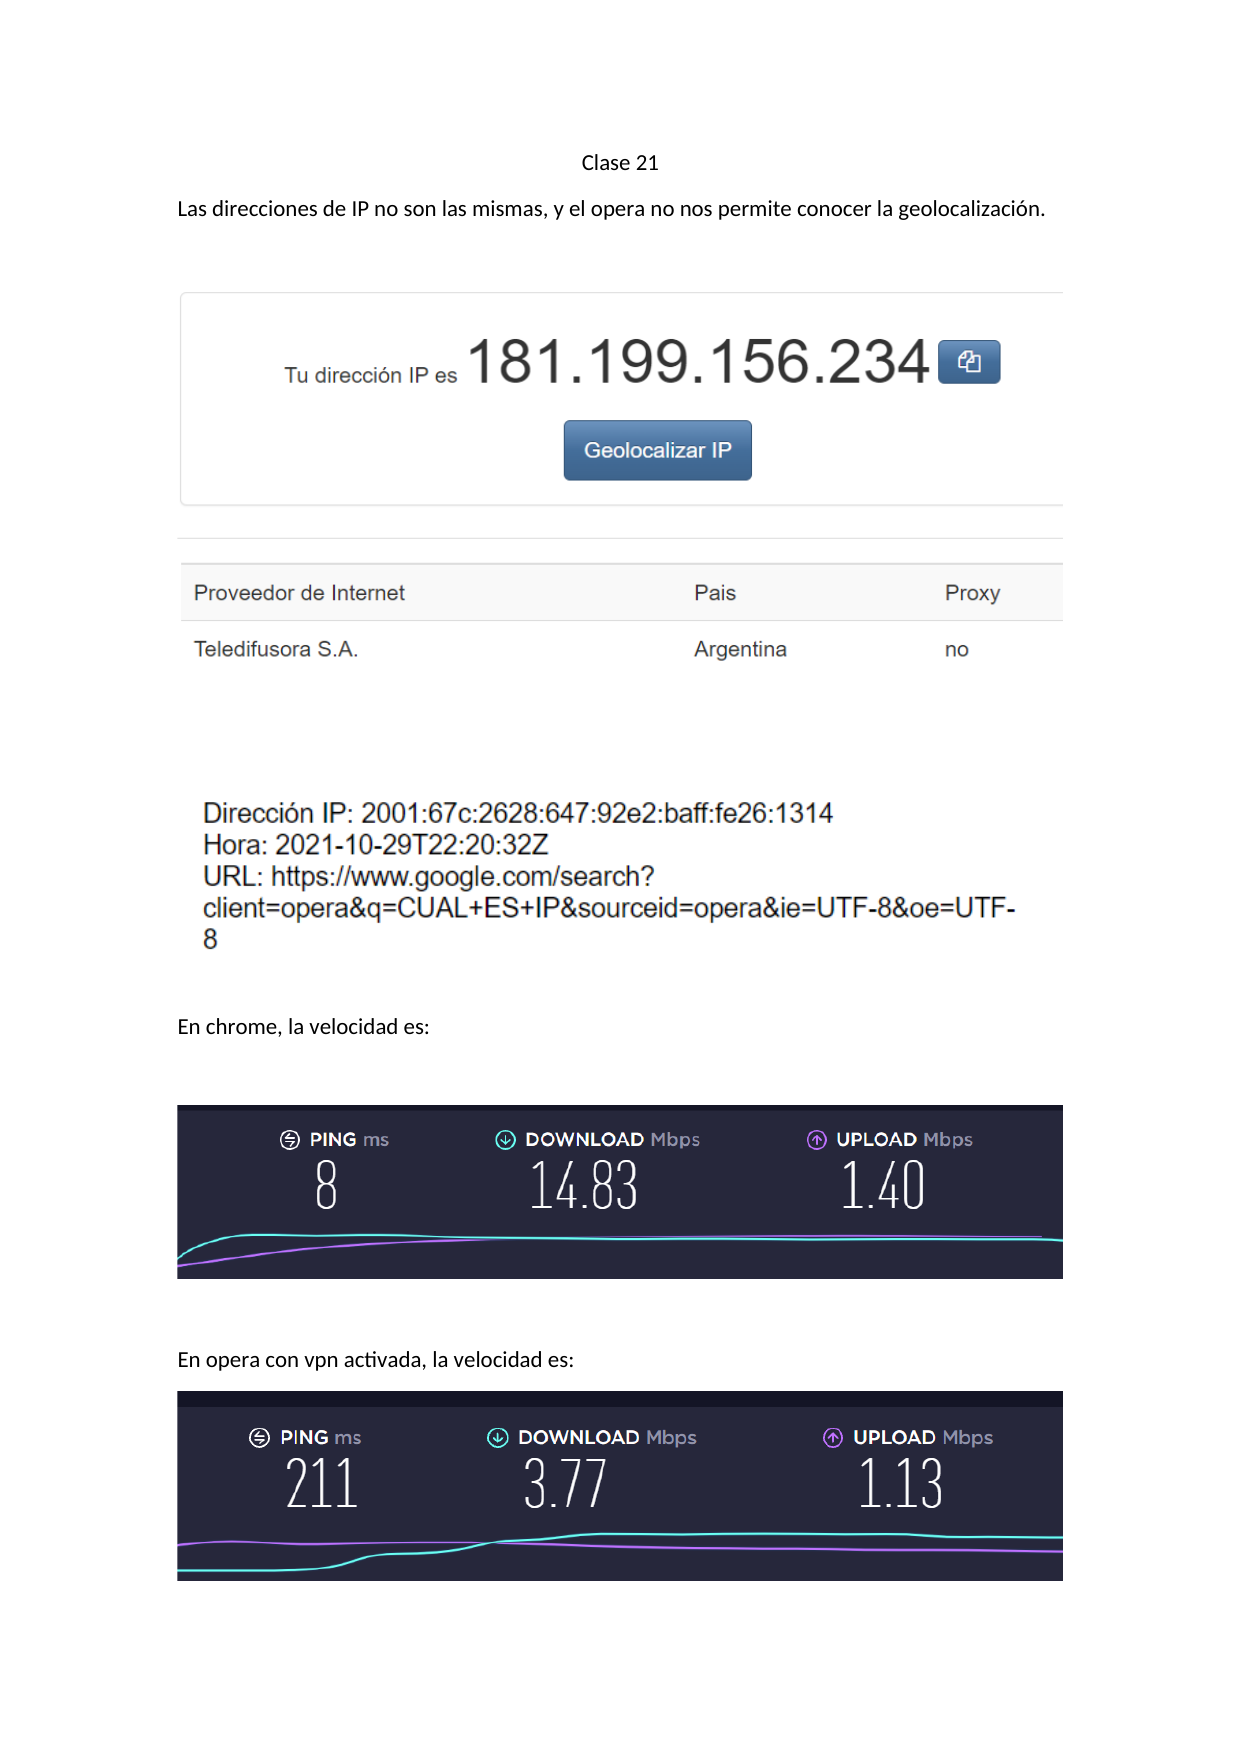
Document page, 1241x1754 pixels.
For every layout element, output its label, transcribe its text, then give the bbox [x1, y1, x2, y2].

picture [177, 739, 1063, 993]
picture [177, 1391, 1063, 1581]
text En chrome, la velocidad es: [177, 1012, 1063, 1040]
text Las direcciones de IP no son las mismas, y el opera no nos permite conocer la geolocalización. [177, 194, 1063, 222]
text Clase 21 [177, 148, 1063, 176]
picture [177, 288, 1063, 721]
text En opera con vpn activada, la velocidad es: [177, 1345, 1063, 1373]
picture [177, 1105, 1063, 1279]
